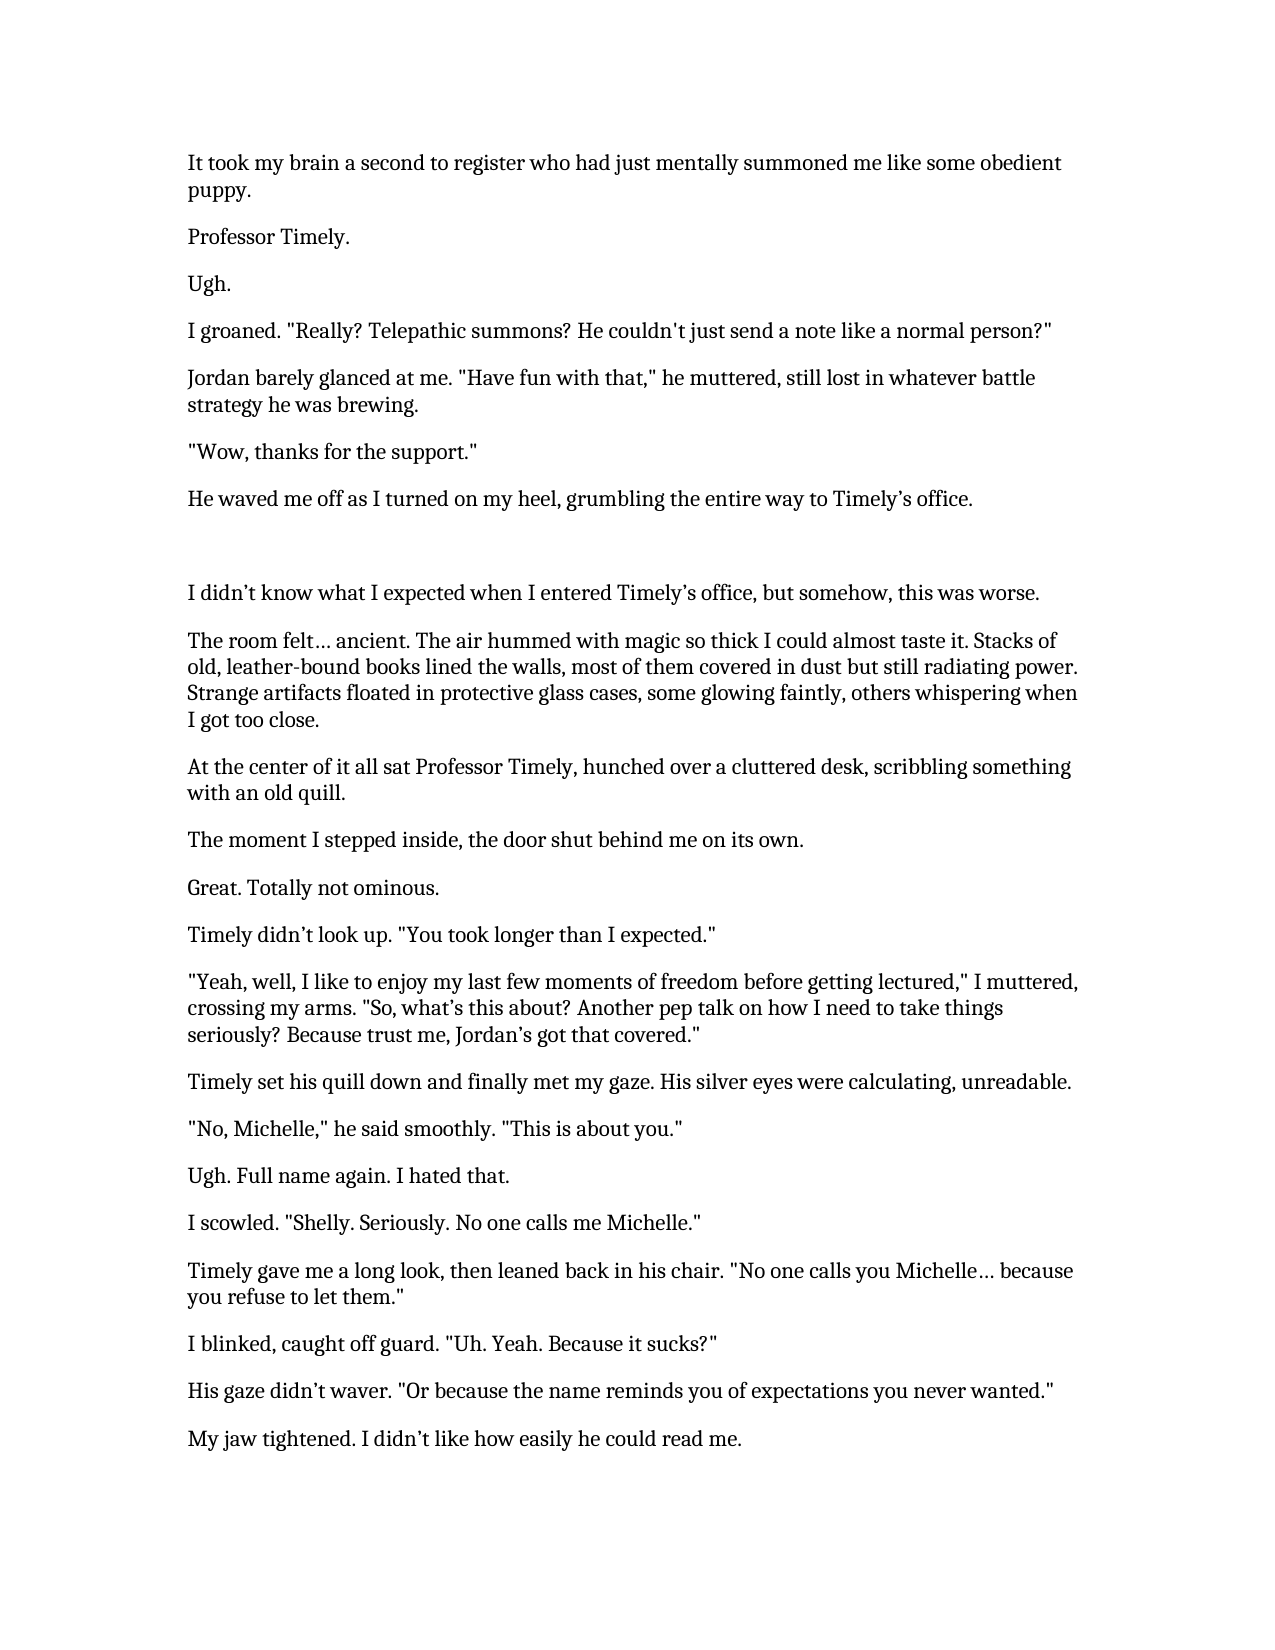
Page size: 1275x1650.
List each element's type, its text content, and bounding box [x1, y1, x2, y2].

text Ugh. [187, 271, 1087, 297]
text Timely didn’t look up. "You took longer than I expected." [187, 922, 1087, 948]
text Professor Timely. [187, 223, 1087, 250]
text I didn’t know what I expected when I entered Timely’s office, but somehow, this was worse. [187, 580, 1087, 607]
text It took my brain a second to register who had just mentally summoned me like some obedient puppy. [187, 150, 1087, 203]
text The room felt… ancient. The air hummed with magic so thick I could almost taste it. Stacks of old, leather-bound books lined the walls, most of them covered in dust but still radiating power. Strange artifacts floated in protective glass cases, some glowing faintly, others whispering when I got too close. [187, 627, 1087, 733]
text "Wow, thanks for the support." [187, 439, 1087, 465]
text I scowled. "Shelly. Seriously. No one calls me Michelle." [187, 1210, 1087, 1237]
text Jordan barely glanced at me. "Have fun with that," he muttered, still lost in whatever battle strategy he was brewing. [187, 365, 1087, 418]
text The moment I stepped inside, the door shut behind me on its own. [187, 827, 1087, 853]
text Timely set his quill down and finally met my gaze. His silver eyes were calculating, unreadable. [187, 1069, 1087, 1095]
text I groaned. "Really? Telepathic summons? He couldn't just send a note like a normal person?" [187, 318, 1087, 344]
text I blinked, caught off guard. "Uh. Yeah. Because it sucks?" [187, 1331, 1087, 1357]
text Great. Totally not ominous. [187, 874, 1087, 901]
text "Yeah, well, I like to enjoy my last few moments of freedom before getting lectured," I muttered, crossing my arms. "So, what’s this about? Another pep talk on how I need to take things seriously? Because trust me, Jordan’s got that covered." [187, 969, 1087, 1048]
text Ugh. Full name again. I hated that. [187, 1163, 1087, 1189]
text "No, Michelle," he said smoothly. "This is about you." [187, 1116, 1087, 1142]
text His gaze didn’t waver. "Or because the name reminds you of expectations you never wanted." [187, 1378, 1087, 1404]
text At the center of it all sat Professor Timely, hunched over a cluttered desk, scribbling something with an old quill. [187, 754, 1087, 806]
text My jaw tightened. I didn’t like how easily he could read me. [187, 1425, 1087, 1452]
text Timely gave me a long look, then leaned back in his chair. "No one calls you Michelle… because you refuse to let them." [187, 1257, 1087, 1310]
text He waved me off as I turned on my heel, grumbling the entire way to Timely’s office. [187, 486, 1087, 512]
